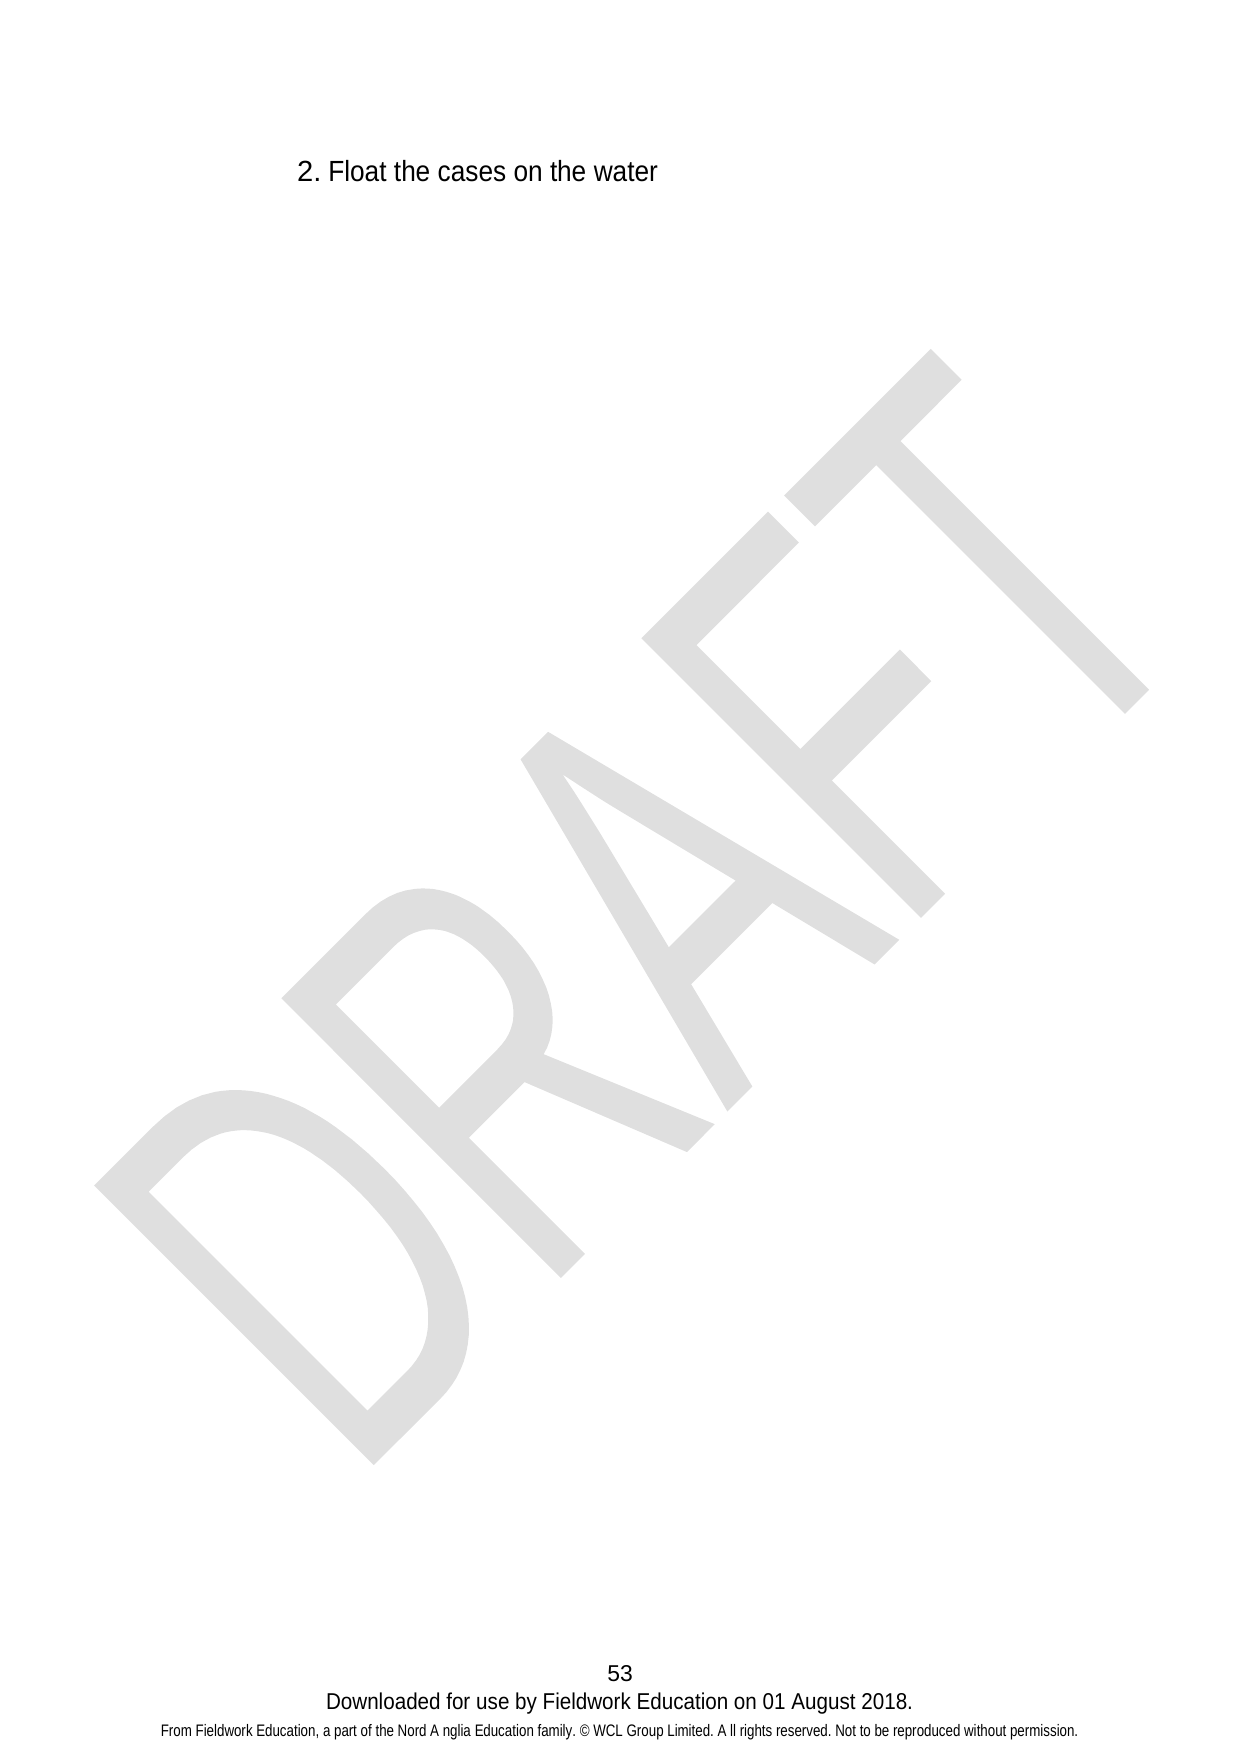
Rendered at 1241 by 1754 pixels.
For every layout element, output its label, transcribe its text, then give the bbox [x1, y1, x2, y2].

list Float the cases on the water [297, 154, 1240, 188]
